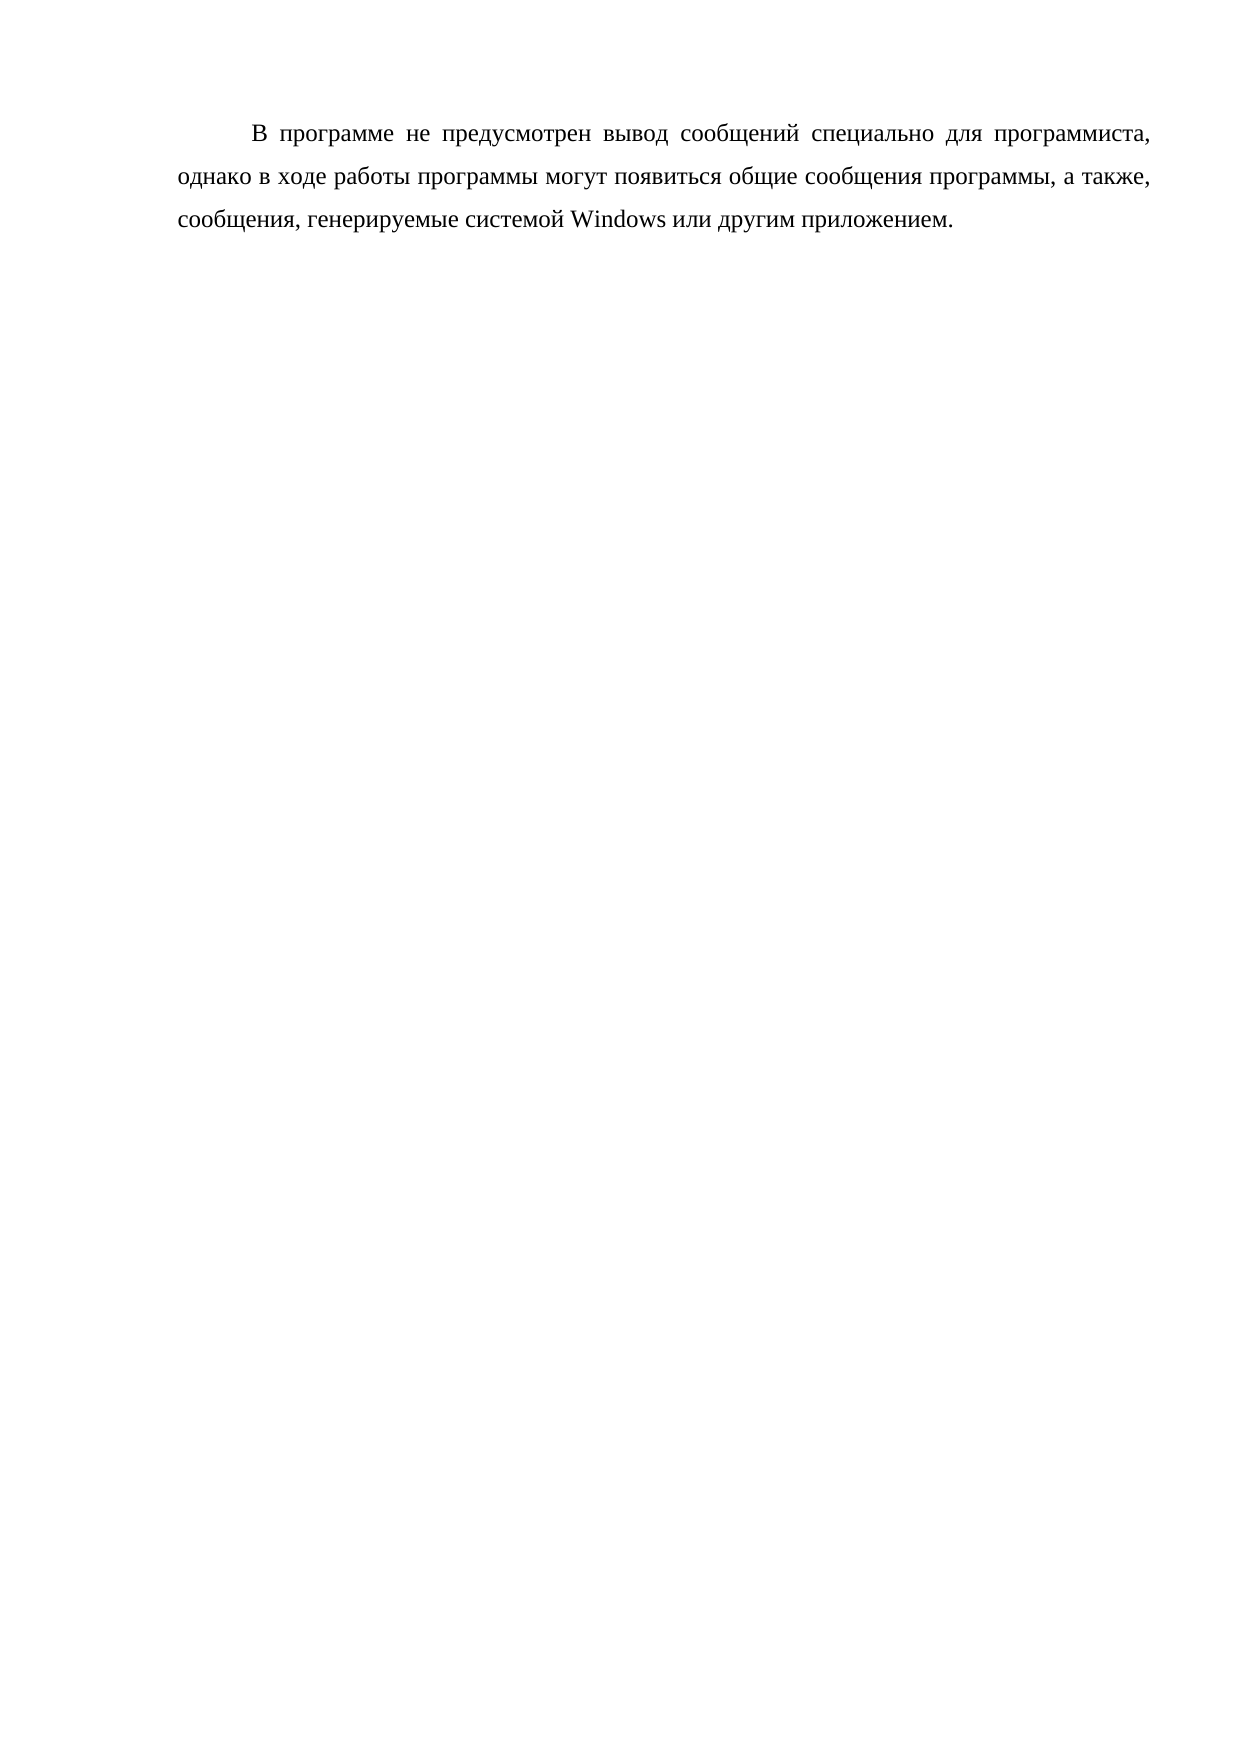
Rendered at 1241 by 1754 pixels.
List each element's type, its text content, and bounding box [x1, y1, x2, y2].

text В программе не предусмотрен вывод сообщений специально для программиста, однако в ходе работы программы могут появиться общие сообщения программы, а также, сообщения, генерируемые системой Windows или другим приложением. [177, 118, 1152, 233]
